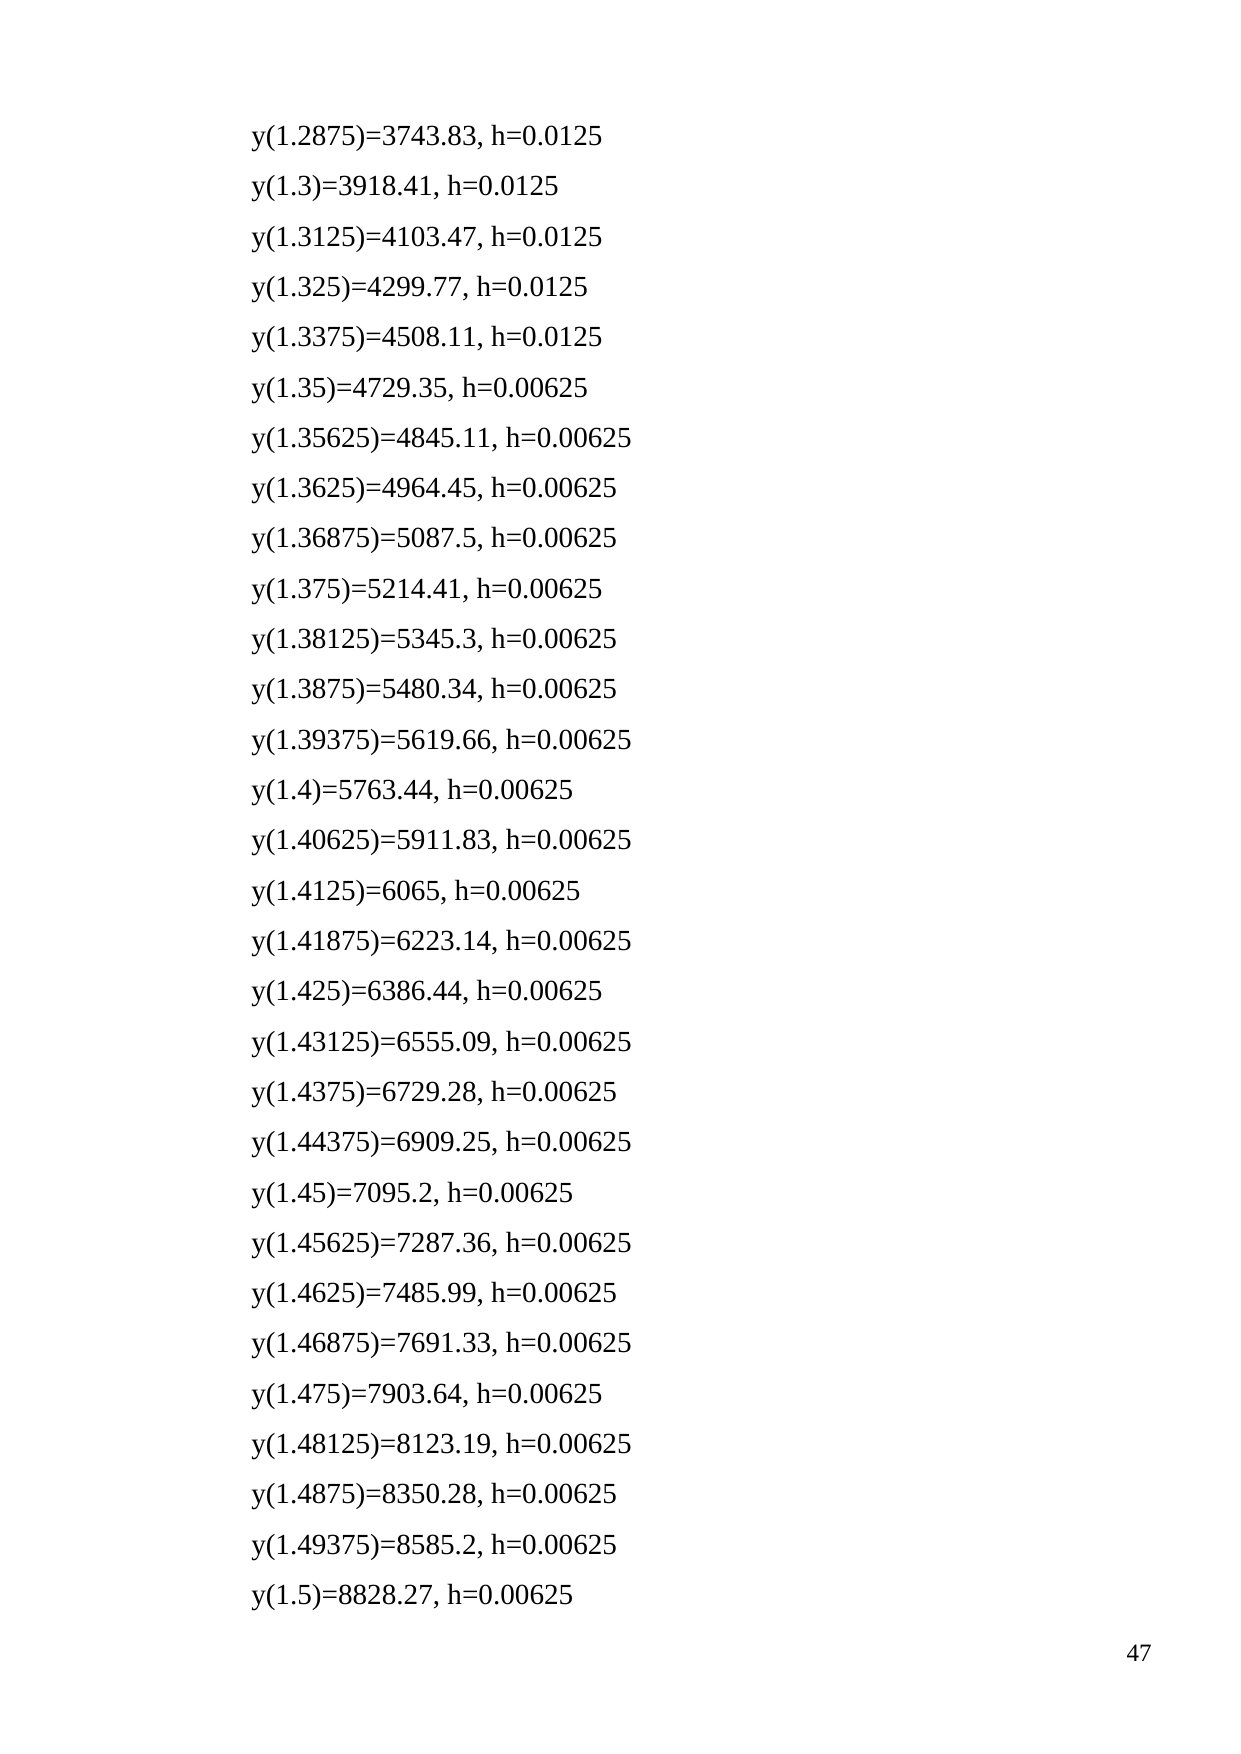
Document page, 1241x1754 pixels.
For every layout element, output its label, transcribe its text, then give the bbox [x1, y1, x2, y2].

text y(1.4125)=6065, h=0.00625 [177, 873, 1152, 906]
text y(1.4625)=7485.99, h=0.00625 [177, 1275, 1152, 1309]
text y(1.38125)=5345.3, h=0.00625 [177, 621, 1152, 655]
text y(1.475)=7903.64, h=0.00625 [177, 1376, 1152, 1409]
text y(1.4875)=8350.28, h=0.00625 [177, 1477, 1152, 1510]
text y(1.4375)=6729.28, h=0.00625 [177, 1074, 1152, 1108]
text y(1.3625)=4964.45, h=0.00625 [177, 470, 1152, 504]
text y(1.35)=4729.35, h=0.00625 [177, 370, 1152, 403]
text y(1.49375)=8585.2, h=0.00625 [177, 1527, 1152, 1560]
text y(1.39375)=5619.66, h=0.00625 [177, 722, 1152, 755]
text y(1.36875)=5087.5, h=0.00625 [177, 521, 1152, 554]
text y(1.48125)=8123.19, h=0.00625 [177, 1426, 1152, 1460]
text y(1.5)=8828.27, h=0.00625 [177, 1577, 1152, 1611]
text y(1.3125)=4103.47, h=0.0125 [177, 219, 1152, 252]
text y(1.4)=5763.44, h=0.00625 [177, 772, 1152, 806]
text y(1.375)=5214.41, h=0.00625 [177, 571, 1152, 604]
text y(1.325)=4299.77, h=0.0125 [177, 269, 1152, 303]
text y(1.45625)=7287.36, h=0.00625 [177, 1225, 1152, 1258]
text y(1.43125)=6555.09, h=0.00625 [177, 1024, 1152, 1057]
text y(1.45)=7095.2, h=0.00625 [177, 1175, 1152, 1208]
text y(1.425)=6386.44, h=0.00625 [177, 973, 1152, 1007]
text y(1.3)=3918.41, h=0.0125 [177, 168, 1152, 202]
text y(1.2875)=3743.83, h=0.0125 [177, 118, 1152, 152]
text y(1.44375)=6909.25, h=0.00625 [177, 1124, 1152, 1158]
text y(1.35625)=4845.11, h=0.00625 [177, 420, 1152, 453]
text y(1.3875)=5480.34, h=0.00625 [177, 672, 1152, 705]
text y(1.46875)=7691.33, h=0.00625 [177, 1326, 1152, 1359]
text y(1.40625)=5911.83, h=0.00625 [177, 822, 1152, 856]
text y(1.3375)=4508.11, h=0.0125 [177, 319, 1152, 353]
text y(1.41875)=6223.14, h=0.00625 [177, 923, 1152, 957]
